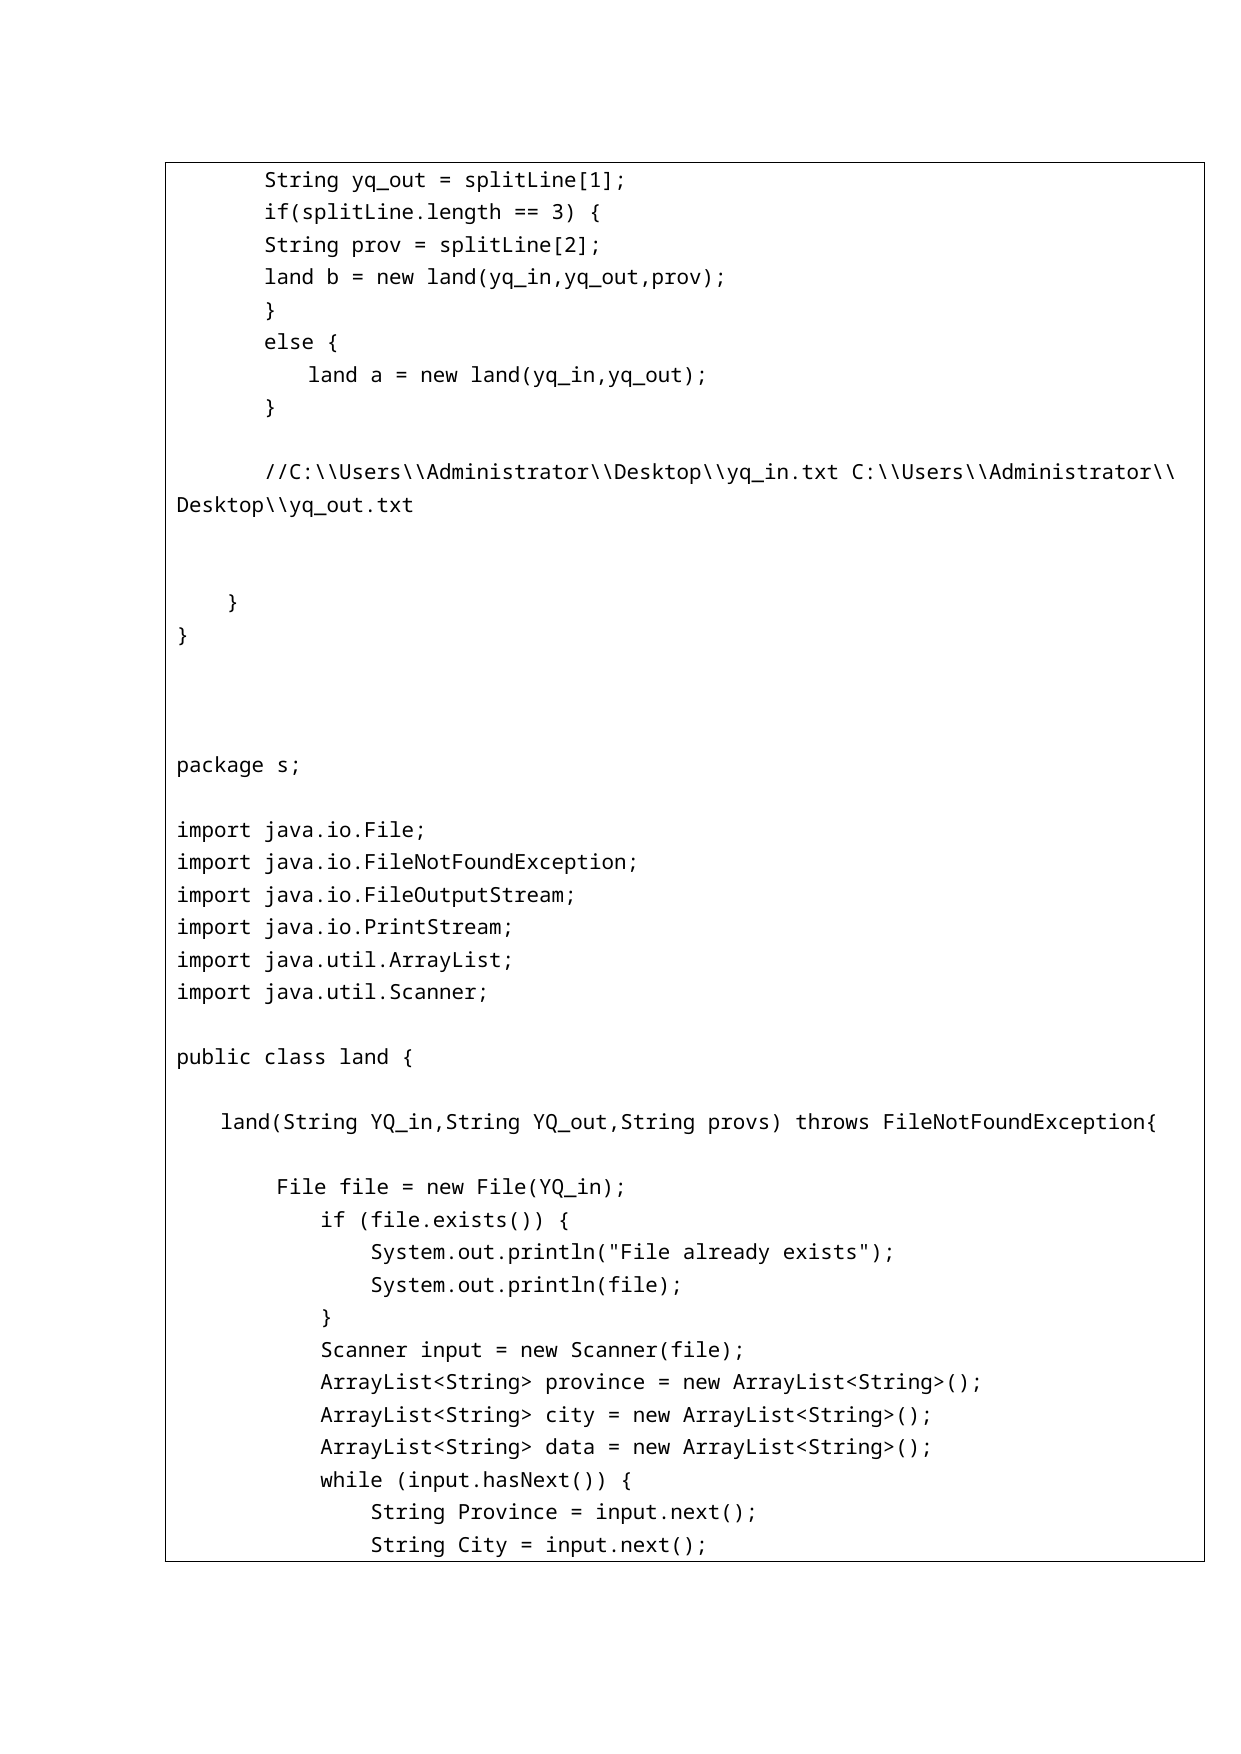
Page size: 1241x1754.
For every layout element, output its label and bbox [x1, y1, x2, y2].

table_cell [166, 163, 1204, 1561]
